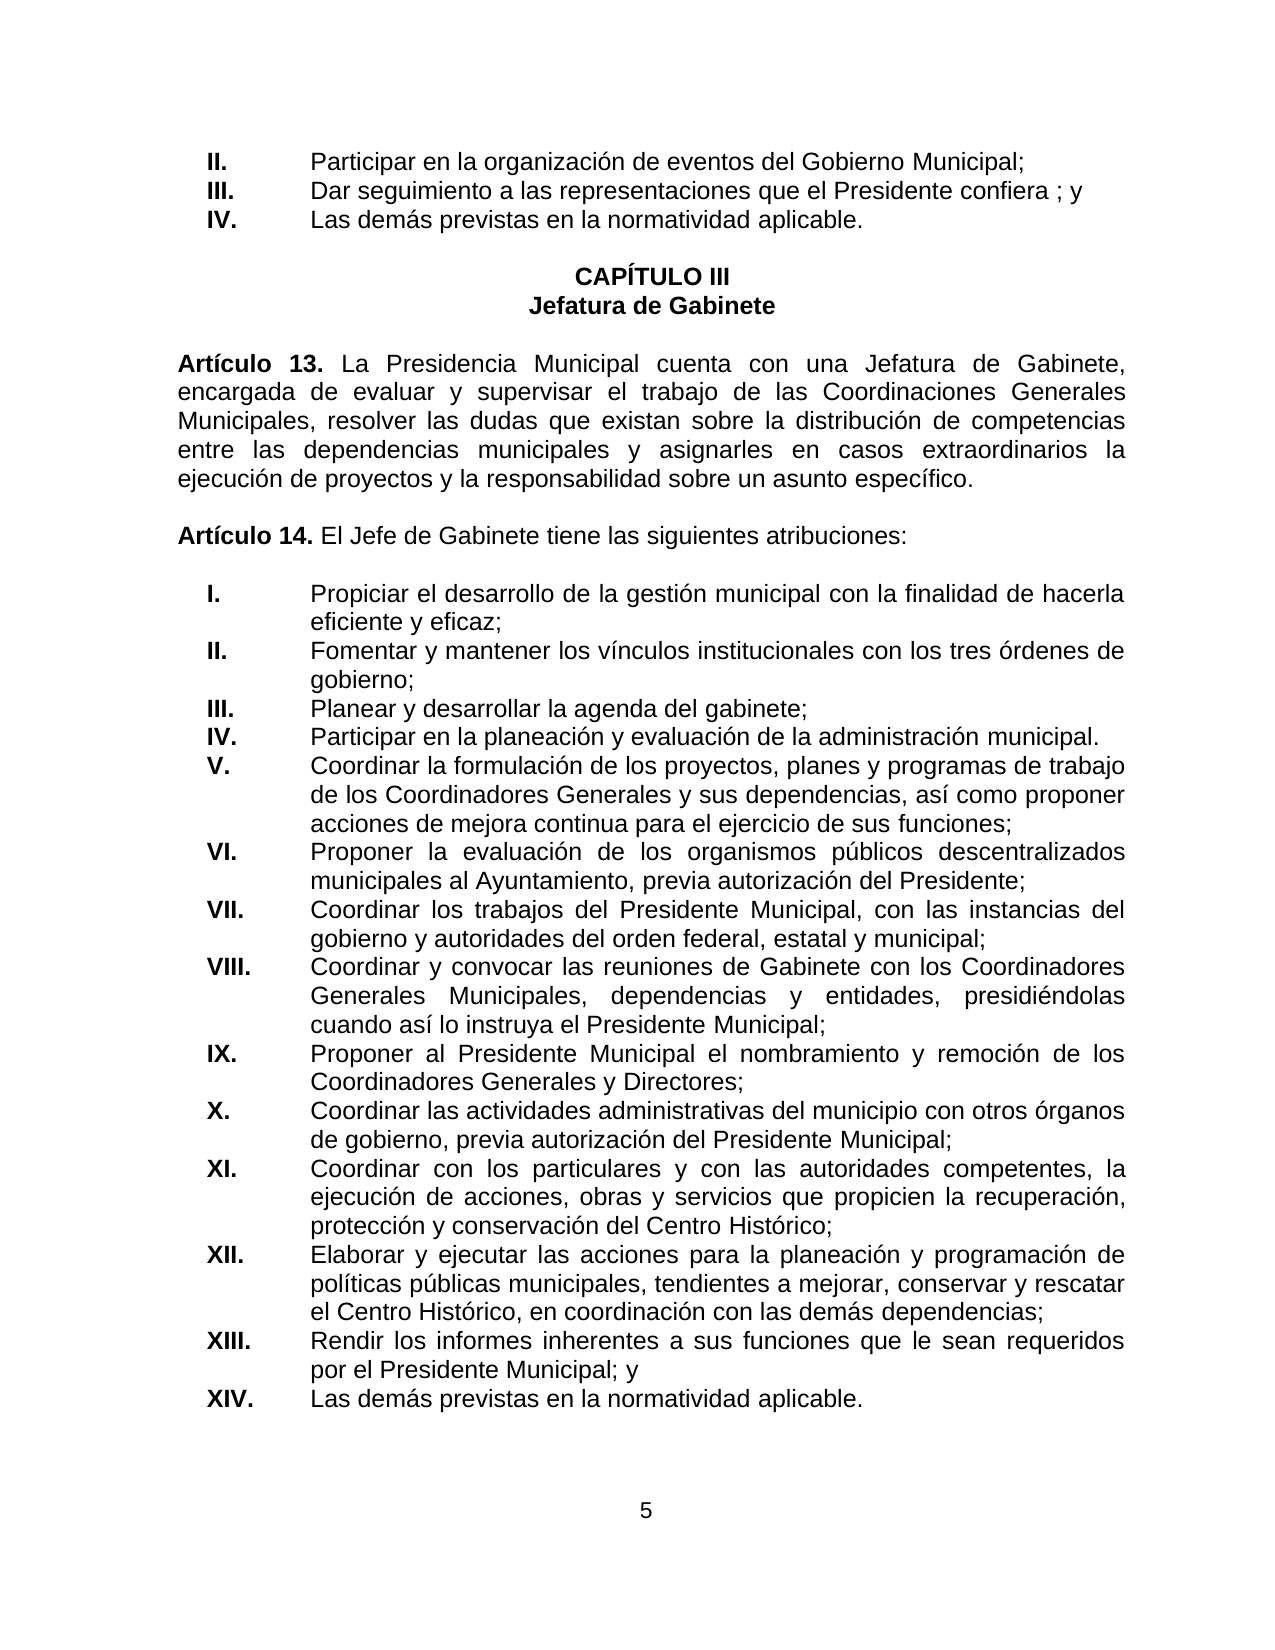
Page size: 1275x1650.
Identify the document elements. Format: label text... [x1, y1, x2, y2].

list Las demás previstas en la normatividad aplicable. [207, 205, 1139, 233]
list Coordinar las actividades administrativas del municipio con otros órganos de gobierno, previa autorización del Presidente Municipal; [207, 1096, 1127, 1153]
subtitle CAPÍTULO III [175, 262, 1129, 291]
list Propiciar el desarrollo de la gestión municipal con la finalidad de hacerla eficiente y eficaz; [207, 578, 1127, 636]
list Las demás previstas en la normatividad aplicable. [207, 1383, 1139, 1412]
text Artículo 13. La Presidencia Municipal cuenta con una Jefatura de Gabinete, encargada de evaluar y supervisar el trabajo de las Coordinaciones Generales Municipales, resolver las dudas que existan sobre la distribución de competencias entre las dependencias municipales y asignarles en casos extraordinarios la ejecución de proyectos y la responsabilidad sobre un asunto específico. [177, 348, 1127, 492]
list Elaborar y ejecutar las acciones para la planeación y programación de políticas públicas municipales, tendientes a mejorar, conservar y rescatar el Centro Histórico, en coordinación con las demás dependencias; [207, 1240, 1127, 1326]
list Coordinar los trabajos del Presidente Municipal, con las instancias del gobierno y autoridades del orden federal, estatal y municipal; [207, 895, 1126, 952]
list Fomentar y mantener los vínculos institucionales con los tres órdenes de gobierno; [207, 636, 1126, 693]
text Artículo 14. El Jefe de Gabinete tiene las siguientes atribuciones: [177, 521, 1139, 550]
list Coordinar la formulación de los proyectos, planes y programas de trabajo de los Coordinadores Generales y sus dependencias, así como proponer acciones de mejora continua para el ejercicio de sus funciones; [207, 751, 1127, 837]
list Proponer al Presidente Municipal el nombramiento y remoción de los Coordinadores Generales y Directores; [207, 1038, 1127, 1096]
list Rendir los informes inherentes a sus funciones que le sean requeridos por el Presidente Municipal; y [207, 1326, 1126, 1383]
list Planear y desarrollar la agenda del gabinete; [207, 693, 1139, 722]
list Coordinar y convocar las reuniones de Gabinete con los Coordinadores Generales Municipales, dependencias y entidades, presidiéndolas cuando así lo instruya el Presidente Municipal; [207, 952, 1127, 1038]
list Participar en la organización de eventos del Gobierno Municipal; [207, 147, 1139, 176]
list Coordinar con los particulares y con las autoridades competentes, la ejecución de acciones, obras y servicios que propicien la recuperación, protección y conservación del Centro Histórico; [207, 1153, 1127, 1240]
list Dar seguimiento a las representaciones que el Presidente confiera ; y [207, 176, 1139, 205]
text Jefatura de Gabinete [175, 291, 1129, 320]
list Participar en la planeación y evaluación de la administración municipal. [207, 722, 1139, 751]
list Proponer la evaluación de los organismos públicos descentralizados municipales al Ayuntamiento, previa autorización del Presidente; [207, 837, 1127, 895]
